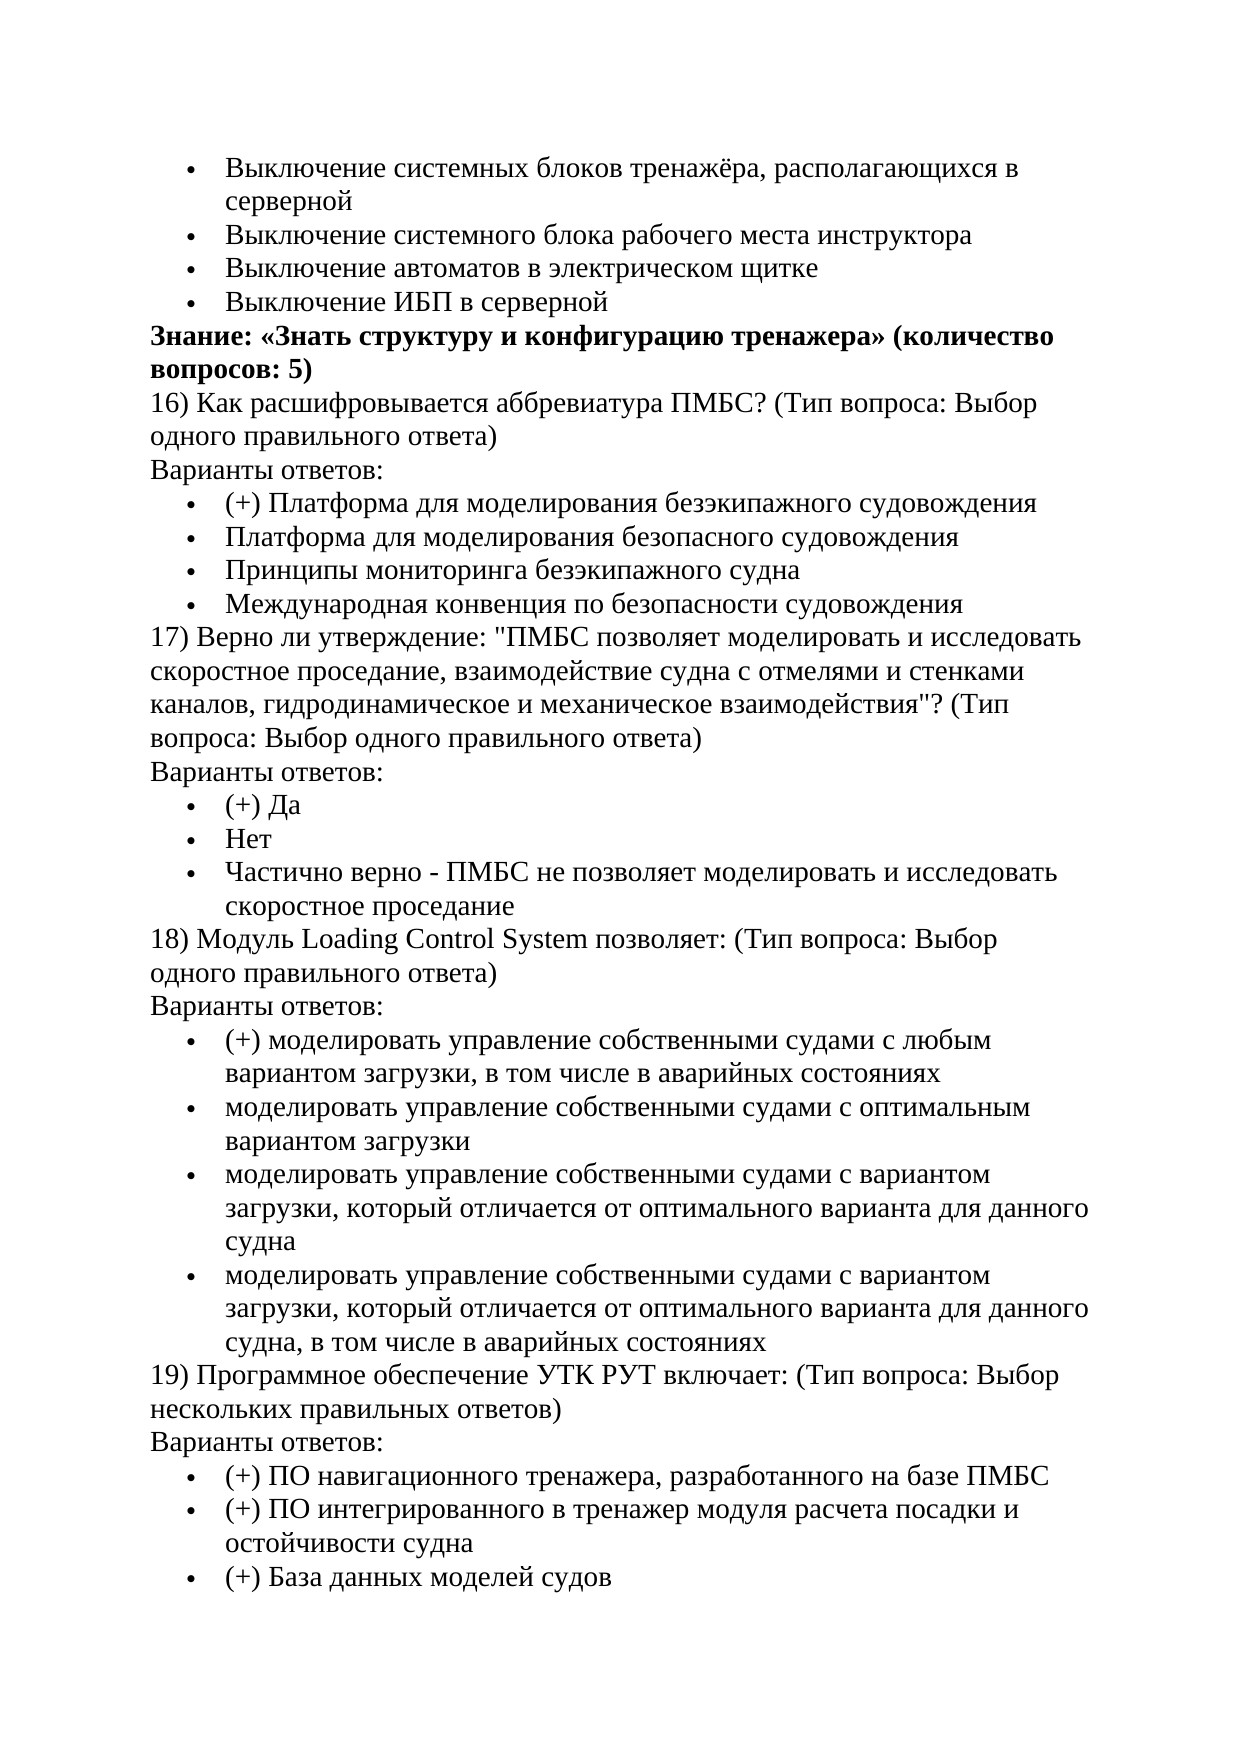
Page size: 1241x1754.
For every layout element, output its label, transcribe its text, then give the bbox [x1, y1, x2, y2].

text Варианты ответов: [150, 1424, 1090, 1458]
list Нет [187, 821, 1090, 854]
list (+) Да [187, 787, 1090, 821]
list моделировать управление собственными судами с вариантом загрузки, который отличается от оптимального варианта для данного судна [187, 1156, 1090, 1257]
list Принципы мониторинга безэкипажного судна [187, 552, 1090, 586]
list (+) Платформа для моделирования безэкипажного судовождения [187, 485, 1090, 519]
list Частично верно - ПМБС не позволяет моделировать и исследовать скоростное проседание [187, 854, 1090, 921]
list (+) ПО интегрированного в тренажер модуля расчета посадки и остойчивости судна [187, 1492, 1090, 1559]
text Варианты ответов: [150, 988, 1090, 1022]
list Выключение системного блока рабочего места инструктора [187, 217, 1090, 251]
text Варианты ответов: [150, 754, 1090, 787]
list Выключение автоматов в электрическом щитке [187, 251, 1090, 284]
list (+) База данных моделей судов [187, 1559, 1090, 1592]
list моделировать управление собственными судами с вариантом загрузки, который отличается от оптимального варианта для данного судна, в том числе в аварийных состояниях [187, 1257, 1090, 1357]
text 16) Как расшифровывается аббревиатура ПМБС? (Тип вопроса: Выбор одного правильного ответа) [150, 385, 1090, 452]
text 18) Модуль Loading Control System позволяет: (Тип вопроса: Выбор одного правильного ответа) [150, 921, 1090, 988]
text 17) Верно ли утверждение: "ПМБС позволяет моделировать и исследовать скоростное проседание, взаимодействие судна с отмелями и стенками каналов, гидродинамическое и механическое взаимодействия"? (Тип вопроса: Выбор одного правильного ответа) [150, 619, 1090, 754]
list Выключение ИБП в серверной [187, 284, 1090, 318]
list Выключение системных блоков тренажёра, располагающихся в серверной [187, 150, 1090, 217]
list моделировать управление собственными судами с оптимальным вариантом загрузки [187, 1089, 1090, 1156]
text Варианты ответов: [150, 452, 1090, 485]
list (+) моделировать управление собственными судами с любым вариантом загрузки, в том числе в аварийных состояниях [187, 1022, 1090, 1089]
list Платформа для моделирования безопасного судовождения [187, 519, 1090, 552]
text 19) Программное обеспечение УТК РУТ включает: (Тип вопроса: Выбор нескольких правильных ответов) [150, 1357, 1090, 1424]
list Международная конвенция по безопасности судовождения [187, 586, 1090, 619]
text Знание: «Знать структуру и конфигурацию тренажера» (количество вопросов: 5) [150, 318, 1090, 385]
list (+) ПО навигационного тренажера, разработанного на базе ПМБС [187, 1458, 1090, 1492]
